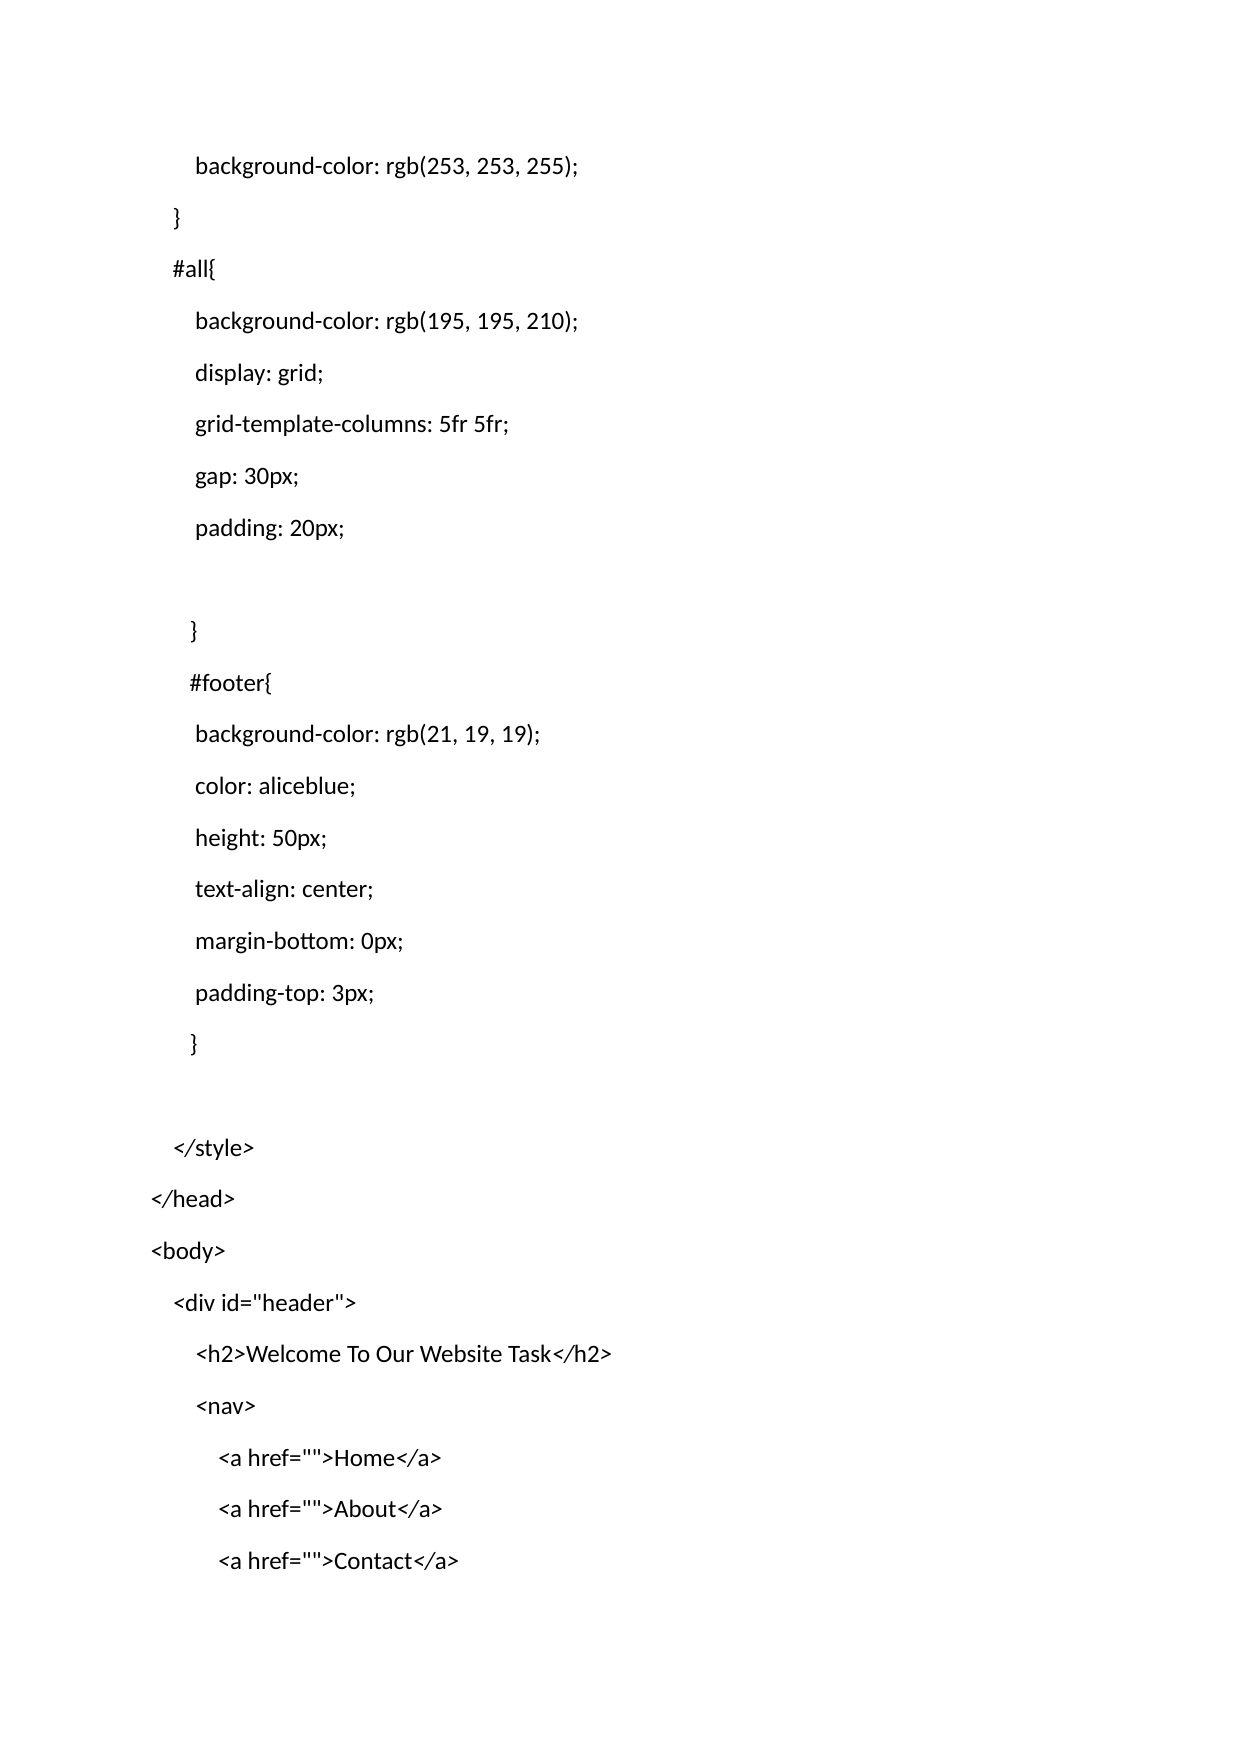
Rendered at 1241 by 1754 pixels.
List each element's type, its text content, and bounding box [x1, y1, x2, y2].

text <body> [150, 1235, 1090, 1266]
text </head> [150, 1183, 1090, 1214]
text margin-bottom: 0px; [150, 925, 1090, 956]
text background-color: rgb(21, 19, 19); [150, 718, 1090, 749]
text </style> [150, 1132, 1090, 1162]
text gap: 30px; [150, 460, 1090, 491]
text #all{ [150, 253, 1090, 284]
text background-color: rgb(195, 195, 210); [150, 305, 1090, 336]
text <a href="">Home</a> [150, 1442, 1090, 1472]
text background-color: rgb(253, 253, 255); [150, 150, 1090, 181]
text height: 50px; [150, 822, 1090, 852]
text } [150, 202, 1090, 232]
text <div id="header"> [150, 1287, 1090, 1317]
text <h2>Welcome To Our Website Task</h2> [150, 1338, 1090, 1369]
text display: grid; [150, 357, 1090, 387]
text grid-template-columns: 5fr 5fr; [150, 408, 1090, 439]
text #footer{ [150, 667, 1090, 697]
text text-align: center; [150, 873, 1090, 904]
text <nav> [150, 1390, 1090, 1421]
text } [150, 1028, 1090, 1059]
text padding: 20px; [150, 512, 1090, 542]
text <a href="">About</a> [150, 1493, 1090, 1524]
text color: aliceblue; [150, 770, 1090, 801]
text <a href="">Contact</a> [150, 1545, 1090, 1576]
text padding-top: 3px; [150, 977, 1090, 1007]
text } [150, 615, 1090, 646]
